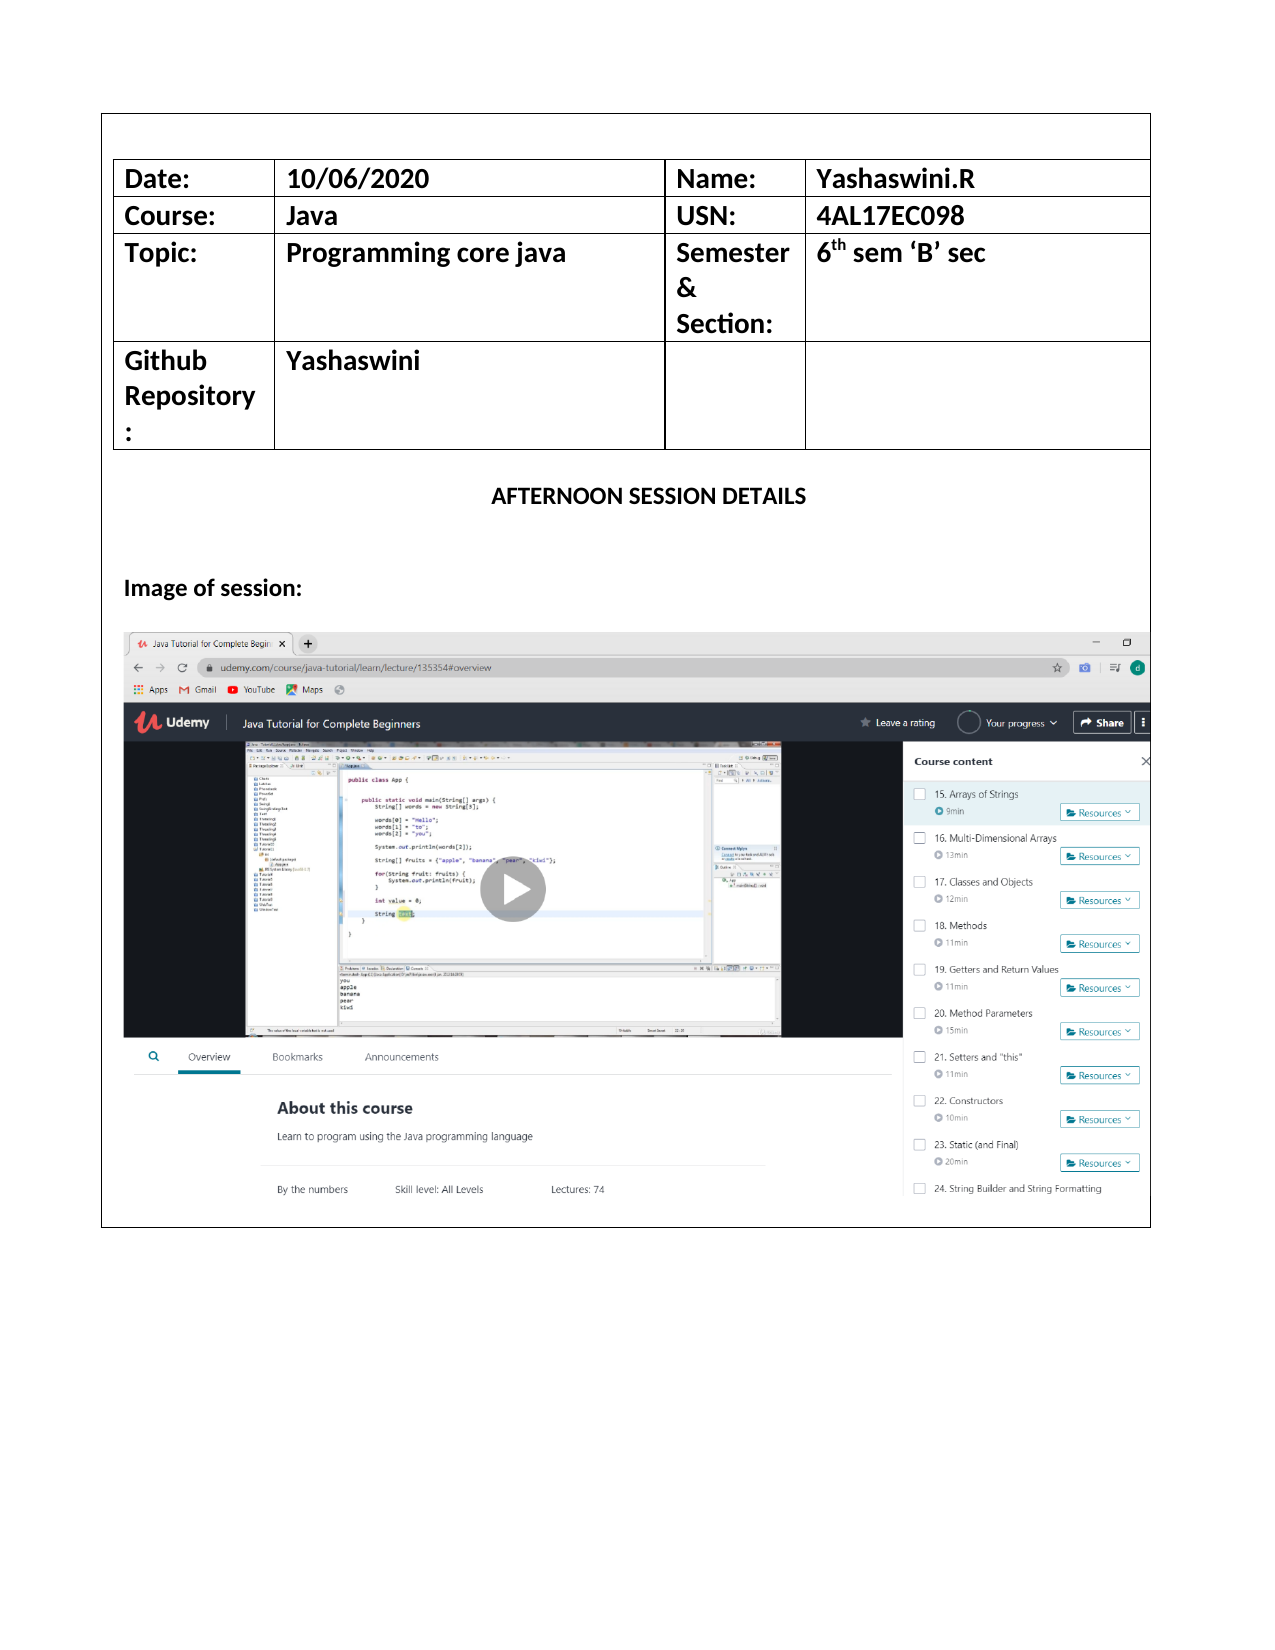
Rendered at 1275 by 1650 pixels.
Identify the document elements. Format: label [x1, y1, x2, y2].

picture [123, 632, 1151, 1196]
table_cell [102, 114, 1150, 1227]
